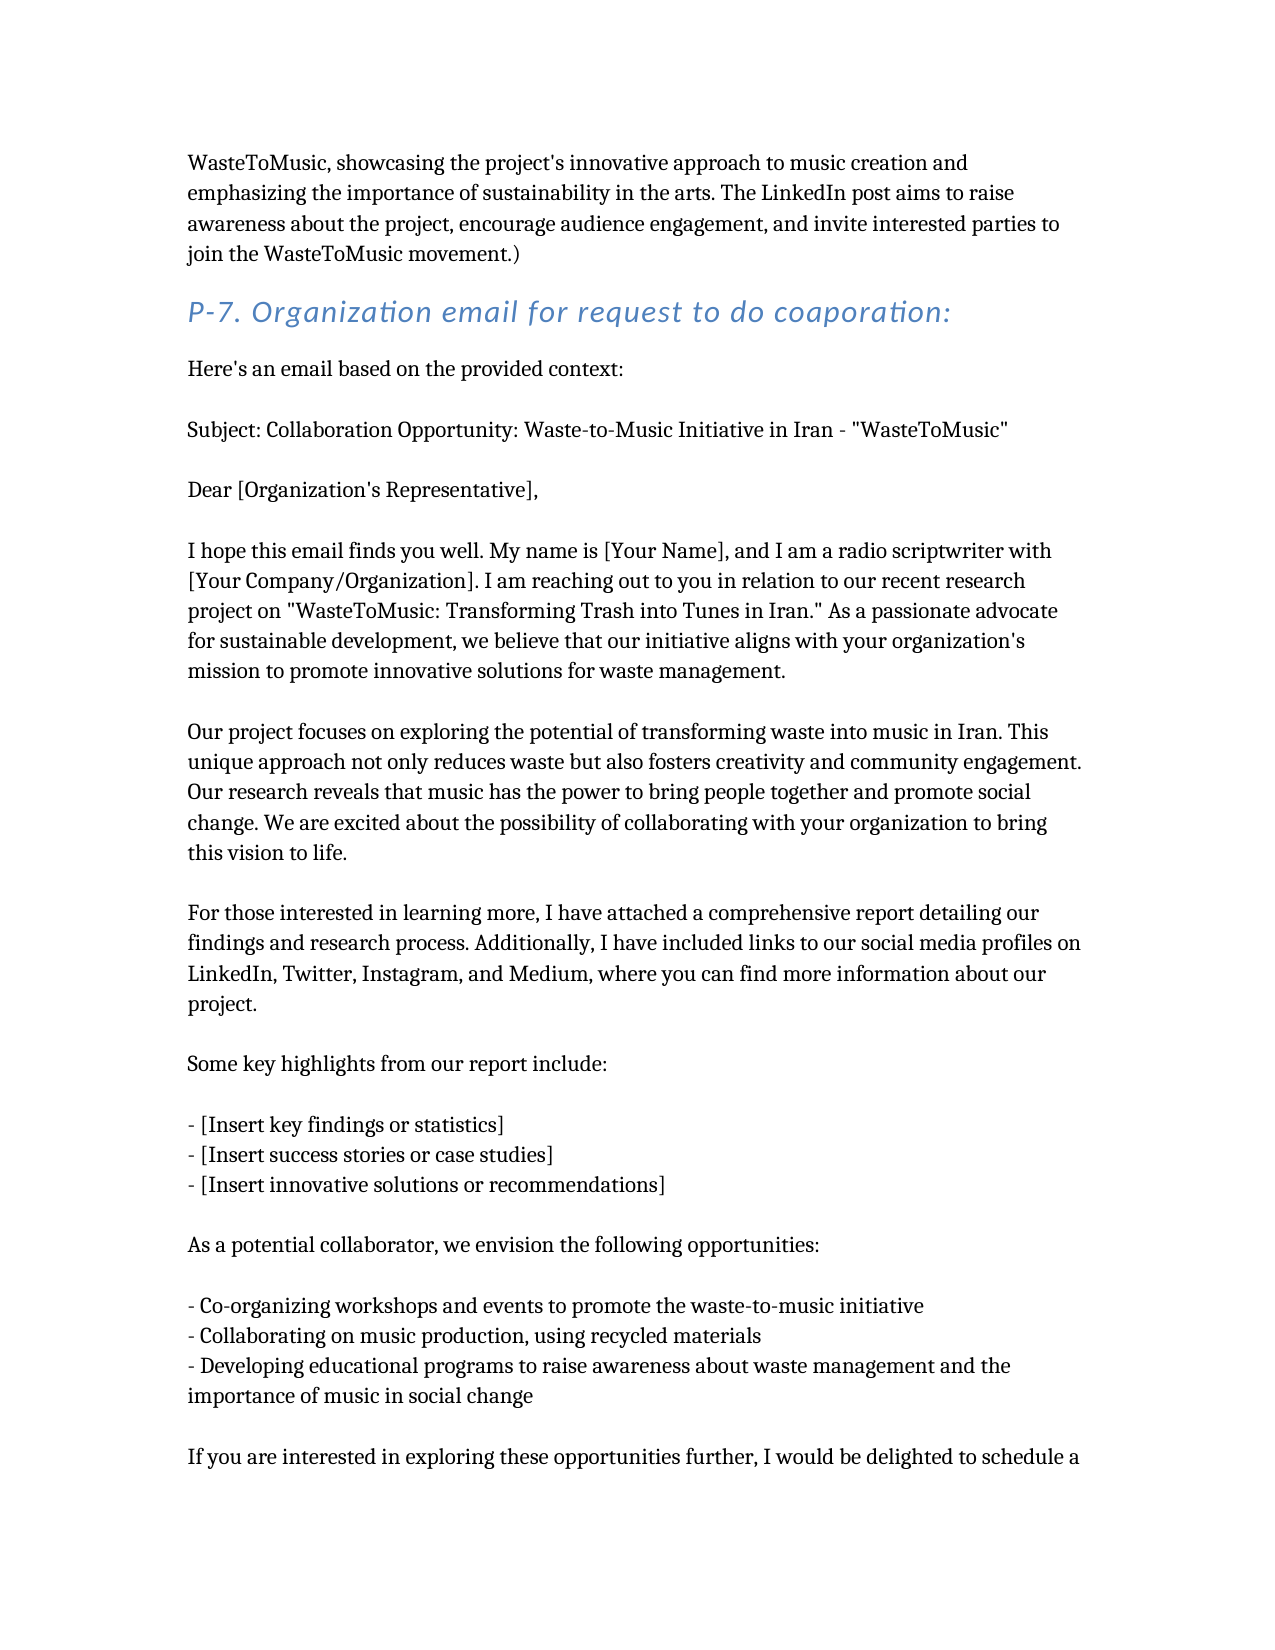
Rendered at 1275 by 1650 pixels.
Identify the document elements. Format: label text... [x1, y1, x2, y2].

subtitle P-7. Organization email for request to do coaporation: [187, 292, 1087, 330]
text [187, 150, 1087, 267]
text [187, 356, 1087, 1470]
